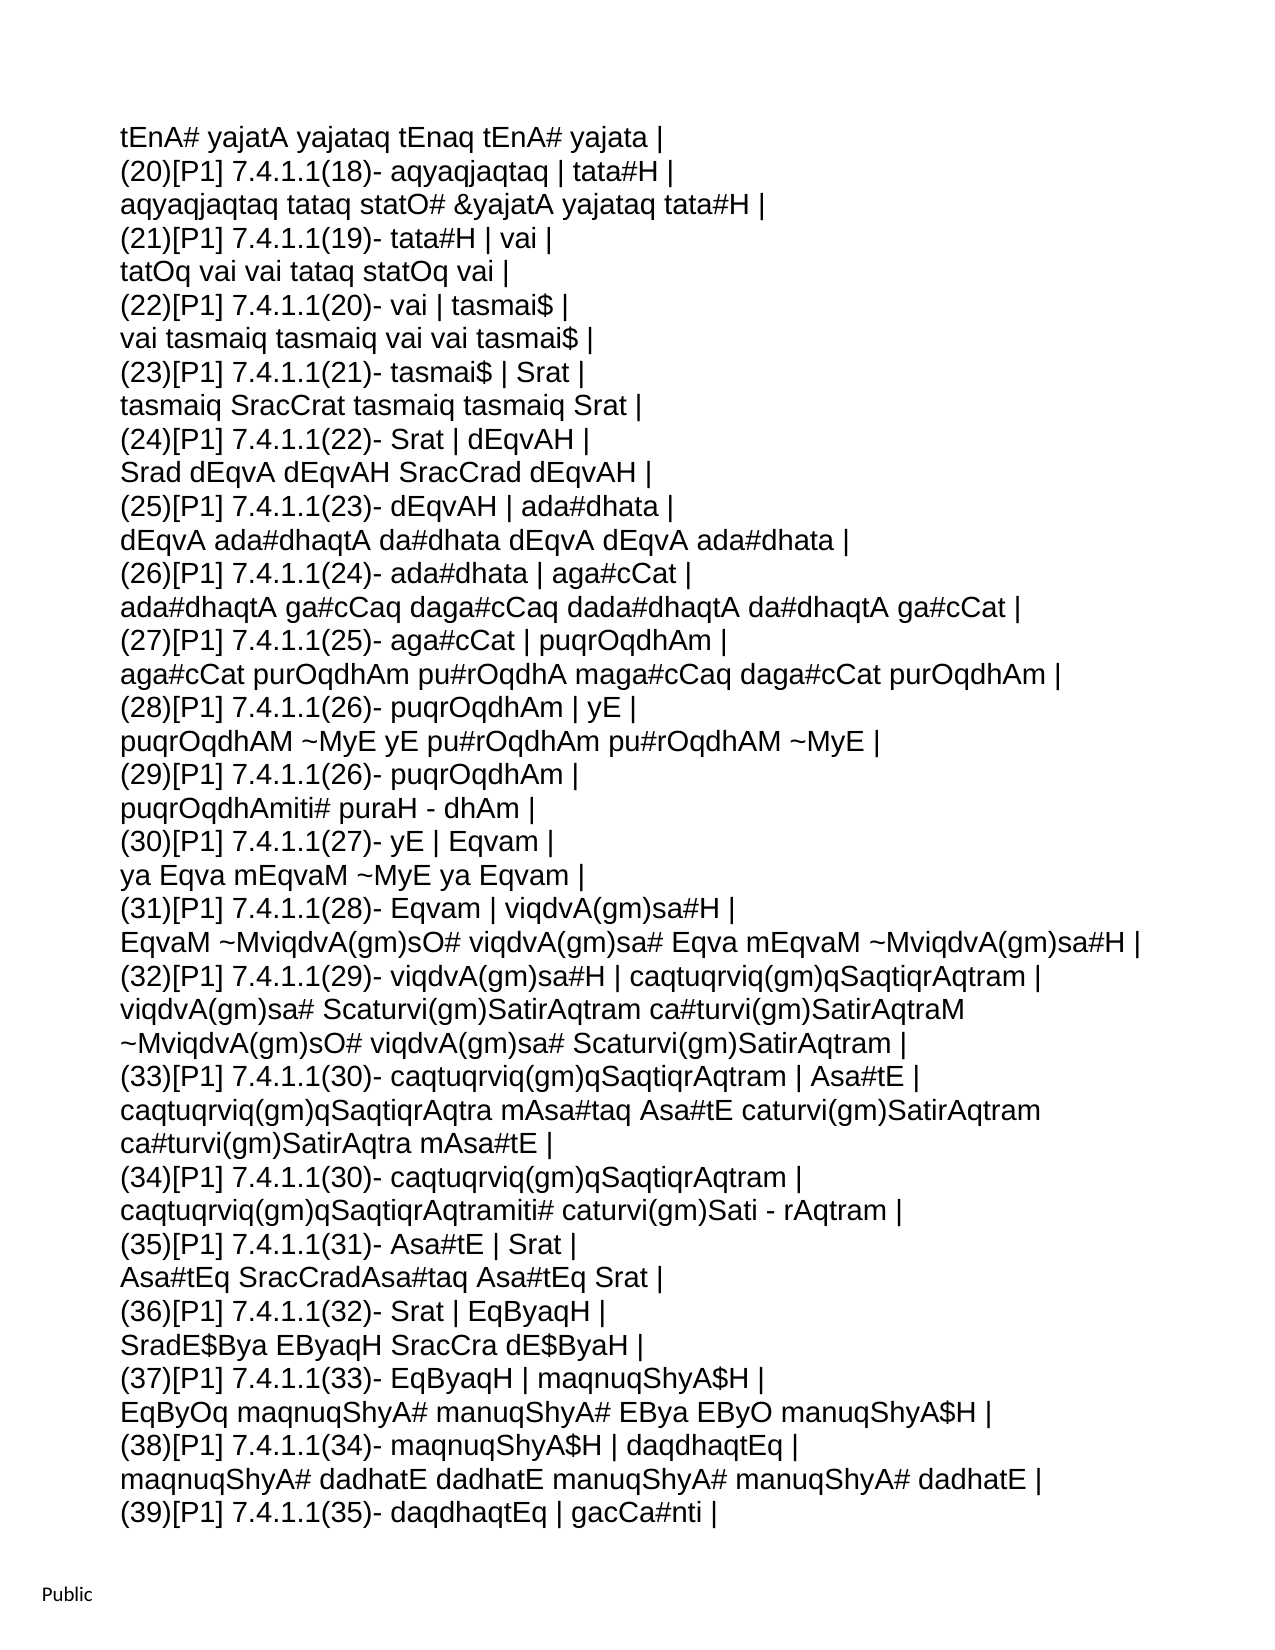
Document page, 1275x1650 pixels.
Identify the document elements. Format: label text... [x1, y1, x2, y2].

text caqtuqrviq(gm)qSaqtiqrAqtramiti# caturvi(gm)Sati - rAqtram | [120, 1193, 1200, 1227]
text (27)[P1] 7.4.1.1(25)- aga#cCat | puqrOqdhAm | [120, 623, 1200, 657]
text (28)[P1] 7.4.1.1(26)- puqrOqdhAm | yE | [120, 690, 1200, 724]
text Asa#tEq SracCradAsa#taq Asa#tEq Srat | [120, 1260, 1200, 1294]
text (37)[P1] 7.4.1.1(33)- EqByaqH | maqnuqShyA$H | [120, 1361, 1200, 1394]
text puqrOqdhAmiti# puraH - dhAm | [120, 791, 1200, 824]
text aqyaqjaqtaq tataq statO# &yajatA yajataq tata#H | [120, 187, 1200, 221]
text aga#cCat purOqdhAm pu#rOqdhA maga#cCaq daga#cCat purOqdhAm | [120, 657, 1200, 690]
text (23)[P1] 7.4.1.1(21)- tasmai$ | Srat | [120, 355, 1200, 388]
text vai tasmaiq tasmaiq vai vai tasmai$ | [120, 321, 1200, 355]
text tatOq vai vai tataq statOq vai | [120, 254, 1200, 288]
text (36)[P1] 7.4.1.1(32)- Srat | EqByaqH | [120, 1294, 1200, 1327]
text (21)[P1] 7.4.1.1(19)- tata#H | vai | [120, 221, 1200, 254]
text caqtuqrviq(gm)qSaqtiqrAqtra mAsa#taq Asa#tE caturvi(gm)SatirAqtram ca#turvi(gm)SatirAqtra mAsa#tE | [120, 1093, 1200, 1160]
text (29)[P1] 7.4.1.1(26)- puqrOqdhAm | [120, 757, 1200, 791]
text EqByOq maqnuqShyA# manuqShyA# EBya EByO manuqShyA$H | [120, 1394, 1200, 1428]
text tEnA# yajatA yajataq tEnaq tEnA# yajata | [120, 120, 1200, 153]
text Srad dEqvA dEqvAH SracCrad dEqvAH | [120, 455, 1200, 489]
text tasmaiq SracCrat tasmaiq tasmaiq Srat | [120, 388, 1200, 422]
text (30)[P1] 7.4.1.1(27)- yE | Eqvam | [120, 824, 1200, 858]
text (38)[P1] 7.4.1.1(34)- maqnuqShyA$H | daqdhaqtEq | [120, 1428, 1200, 1462]
text viqdvA(gm)sa# Scaturvi(gm)SatirAqtram ca#turvi(gm)SatirAqtraM ~MviqdvA(gm)sO# viqdvA(gm)sa# Scaturvi(gm)SatirAqtram | [120, 992, 1200, 1059]
text (20)[P1] 7.4.1.1(18)- aqyaqjaqtaq | tata#H | [120, 153, 1200, 187]
text (39)[P1] 7.4.1.1(35)- daqdhaqtEq | gacCa#nti | [120, 1495, 1200, 1529]
text maqnuqShyA# dadhatE dadhatE manuqShyA# manuqShyA# dadhatE | [120, 1462, 1200, 1495]
text (33)[P1] 7.4.1.1(30)- caqtuqrviq(gm)qSaqtiqrAqtram | Asa#tE | [120, 1059, 1200, 1093]
text (22)[P1] 7.4.1.1(20)- vai | tasmai$ | [120, 288, 1200, 321]
text (26)[P1] 7.4.1.1(24)- ada#dhata | aga#cCat | [120, 556, 1200, 589]
text puqrOqdhAM ~MyE yE pu#rOqdhAm pu#rOqdhAM ~MyE | [120, 724, 1200, 757]
text SradE$Bya EByaqH SracCra dE$ByaH | [120, 1327, 1200, 1361]
text dEqvA ada#dhaqtA da#dhata dEqvA dEqvA ada#dhata | [120, 522, 1200, 556]
text (24)[P1] 7.4.1.1(22)- Srat | dEqvAH | [120, 422, 1200, 455]
text (31)[P1] 7.4.1.1(28)- Eqvam | viqdvA(gm)sa#H | [120, 891, 1200, 925]
text EqvaM ~MviqdvA(gm)sO# viqdvA(gm)sa# Eqva mEqvaM ~MviqdvA(gm)sa#H | [120, 925, 1200, 958]
text (32)[P1] 7.4.1.1(29)- viqdvA(gm)sa#H | caqtuqrviq(gm)qSaqtiqrAqtram | [120, 958, 1200, 992]
text (34)[P1] 7.4.1.1(30)- caqtuqrviq(gm)qSaqtiqrAqtram | [120, 1160, 1200, 1193]
text ya Eqva mEqvaM ~MyE ya Eqvam | [120, 858, 1200, 891]
text (35)[P1] 7.4.1.1(31)- Asa#tE | Srat | [120, 1227, 1200, 1260]
text (25)[P1] 7.4.1.1(23)- dEqvAH | ada#dhata | [120, 489, 1200, 522]
text ada#dhaqtA ga#cCaq daga#cCaq dada#dhaqtA da#dhaqtA ga#cCat | [120, 589, 1200, 623]
